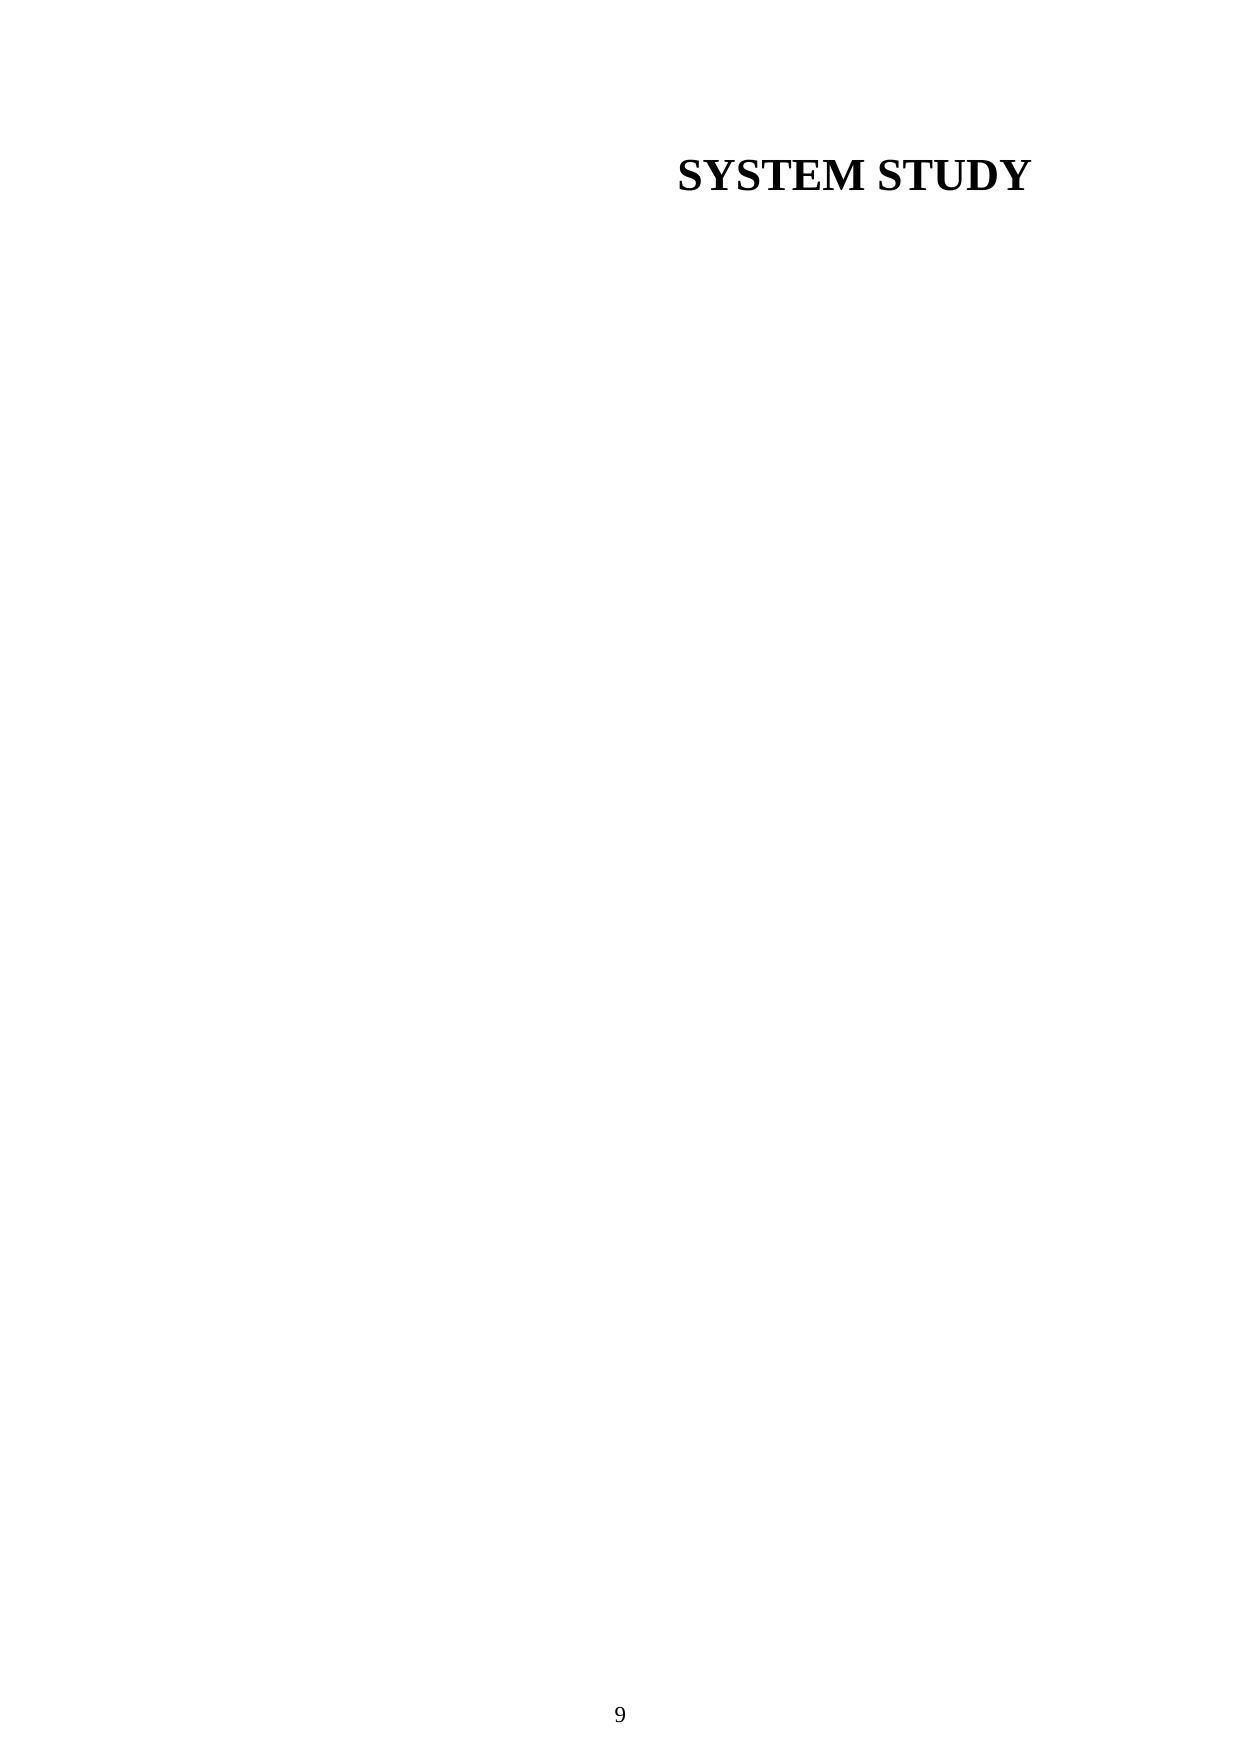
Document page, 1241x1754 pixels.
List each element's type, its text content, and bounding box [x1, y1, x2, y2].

subtitle SYSTEM STUDY [150, 147, 1090, 200]
